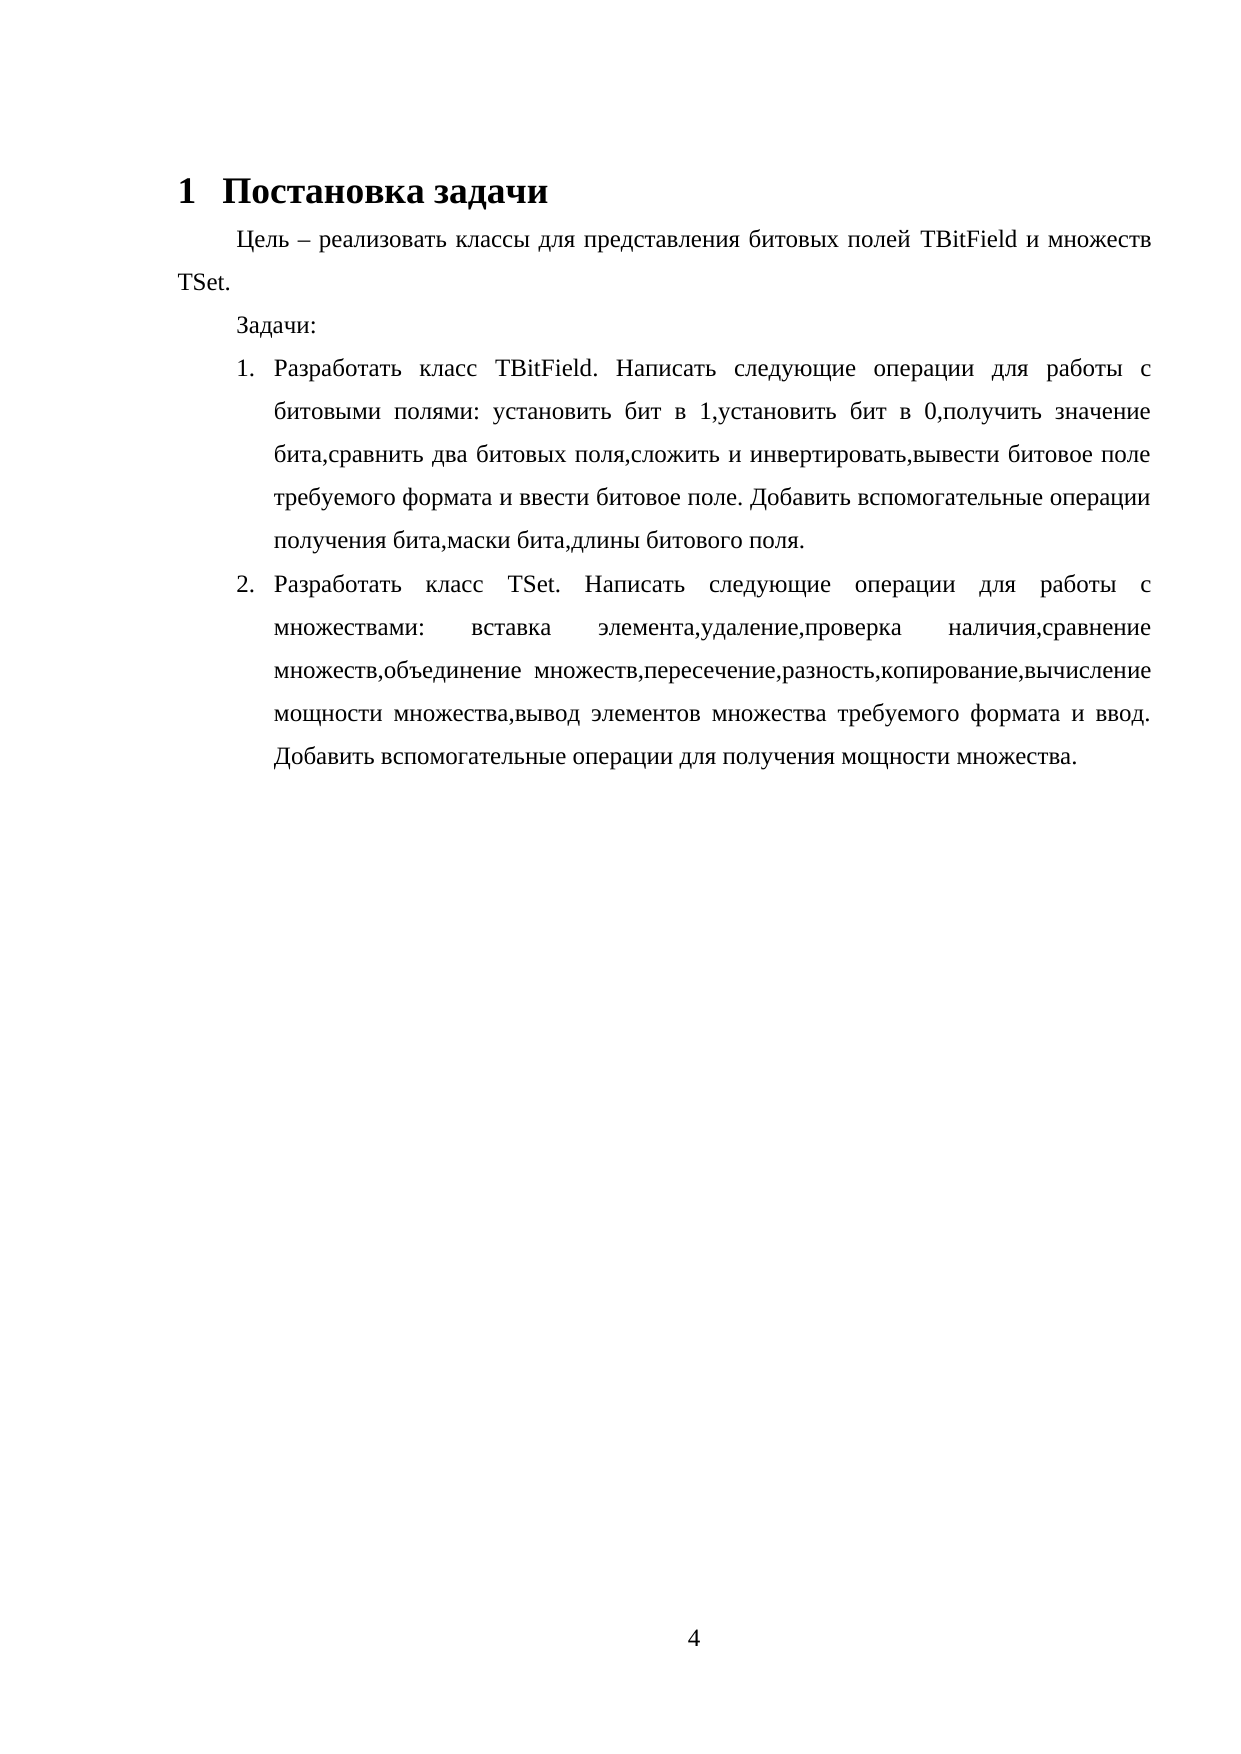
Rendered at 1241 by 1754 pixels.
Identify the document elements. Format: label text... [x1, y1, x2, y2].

list Разработать класс TBitField. Написать следующие операции для работы с битовыми полями: установить бит в 1,установить бит в 0,получить значение бита,сравнить два битовых поля,сложить и инвертировать,вывести битовое поле требуемого формата и ввести битовое поле. Добавить вспомогательные операции получения бита,маски бита,длины битового поля. [236, 353, 1152, 554]
text Цель – реализовать классы для представления битовых полей TBitField и множеств TSet. [177, 224, 1152, 296]
text Задачи: [177, 310, 1152, 339]
list Разработать класс TSet. Написать следующие операции для работы с множествами: вставка элемента,удаление,проверка наличия,сравнение множеств,объединение множеств,пересечение,разность,копирование,вычисление мощности множества,вывод элементов множества требуемого формата и ввод. Добавить вспомогательные операции для получения мощности множества. [236, 569, 1152, 770]
subtitle Постановка задачи [177, 168, 1152, 211]
